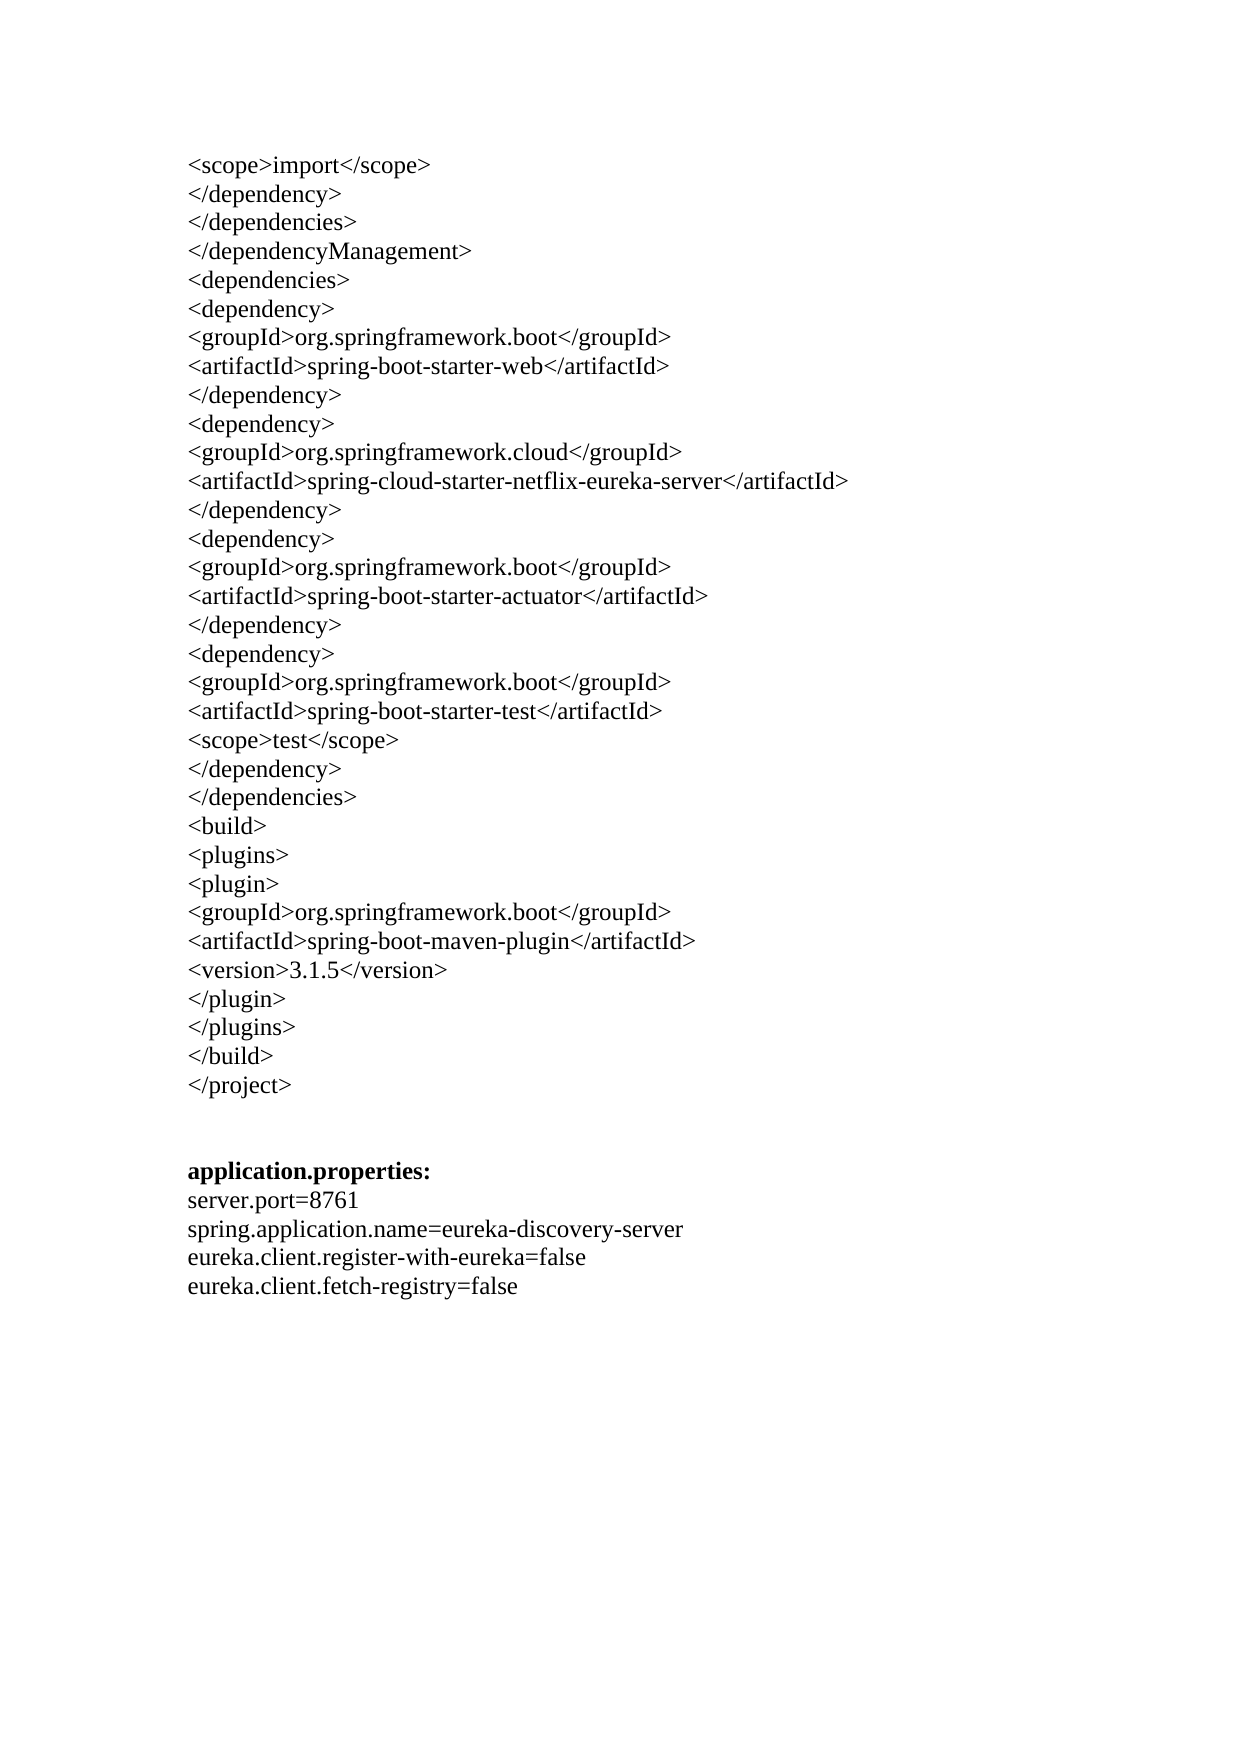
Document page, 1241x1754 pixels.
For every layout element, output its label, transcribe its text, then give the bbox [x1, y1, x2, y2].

text <artifactId>spring-boot-starter-actuator</artifactId> [187, 581, 1053, 610]
text </project> [187, 1070, 1053, 1099]
text <artifactId>spring-cloud-starter-netflix-eureka-server</artifactId> [187, 466, 1053, 495]
text </build> [187, 1041, 1053, 1070]
text <artifactId>spring-boot-starter-web</artifactId> [187, 351, 1053, 380]
text <scope>test</scope> [187, 725, 1053, 754]
text </plugins> [187, 1012, 1053, 1041]
text <dependency> [187, 524, 1053, 552]
text <plugins> [187, 840, 1053, 869]
text <version>3.1.5</version> [187, 955, 1053, 984]
text </dependencies> [187, 207, 1053, 236]
text </dependency> [187, 495, 1053, 524]
text </dependencies> [187, 782, 1053, 811]
text <artifactId>spring-boot-maven-plugin</artifactId> [187, 926, 1053, 955]
list application.properties: [187, 1156, 1053, 1185]
text eureka.client.register-with-eureka=false [187, 1242, 1053, 1271]
text server.port=8761 [187, 1185, 1053, 1214]
text <artifactId>spring-boot-starter-test</artifactId> [187, 696, 1053, 725]
text <groupId>org.springframework.boot</groupId> [187, 667, 1053, 696]
text <groupId>org.springframework.boot</groupId> [187, 322, 1053, 351]
text <groupId>org.springframework.cloud</groupId> [187, 437, 1053, 466]
text </plugin> [187, 984, 1053, 1012]
text </dependency> [187, 754, 1053, 782]
text <groupId>org.springframework.boot</groupId> [187, 897, 1053, 926]
text <scope>import</scope> [187, 150, 1053, 179]
text <dependencies> [187, 265, 1053, 294]
text </dependency> [187, 610, 1053, 639]
text <dependency> [187, 639, 1053, 667]
text </dependency> [187, 179, 1053, 207]
text <groupId>org.springframework.boot</groupId> [187, 552, 1053, 581]
text spring.application.name=eureka-discovery-server [187, 1214, 1053, 1242]
text </dependency> [187, 380, 1053, 409]
text eureka.client.fetch-registry=false [187, 1271, 1053, 1300]
text <dependency> [187, 294, 1053, 322]
text <build> [187, 811, 1053, 840]
text </dependencyManagement> [187, 236, 1053, 265]
text <plugin> [187, 869, 1053, 897]
text <dependency> [187, 409, 1053, 437]
